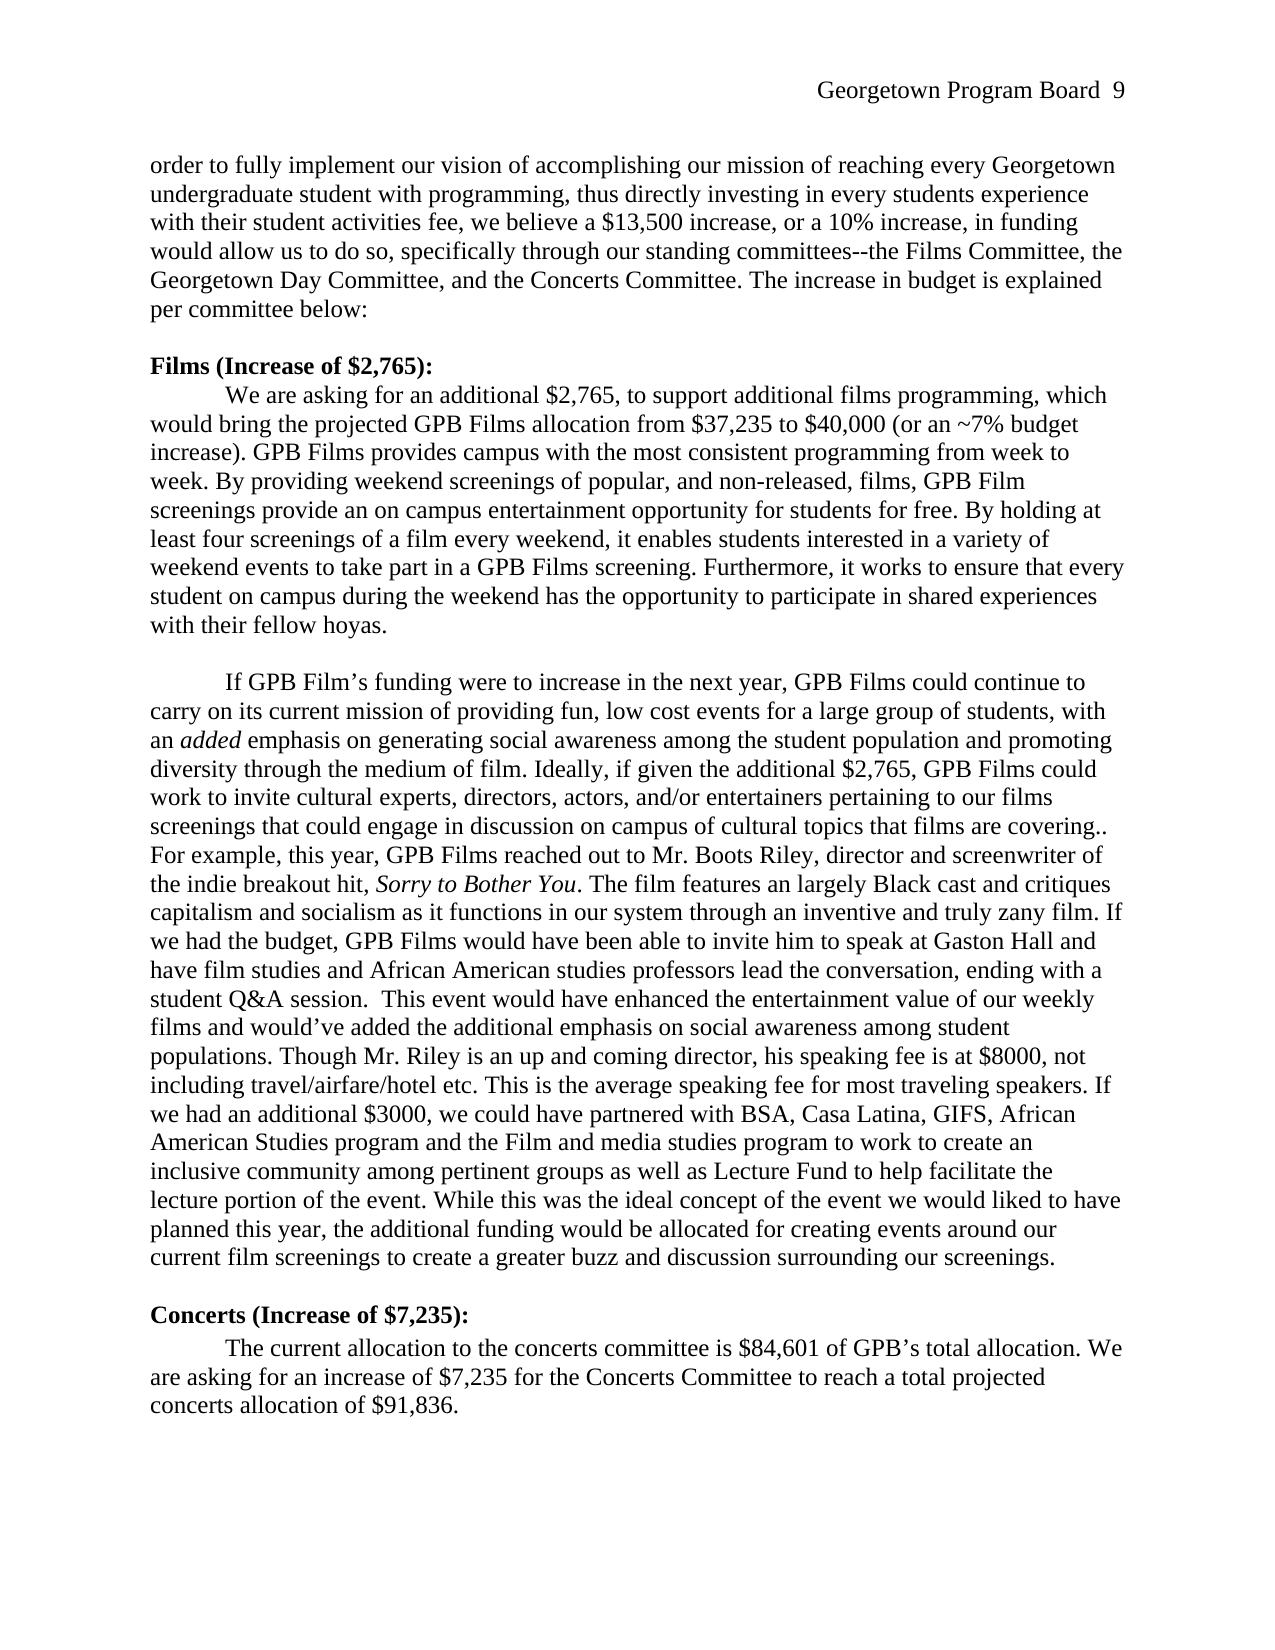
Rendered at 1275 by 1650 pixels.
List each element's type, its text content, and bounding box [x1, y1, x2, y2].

text The current allocation to the concerts committee is $84,601 of GPB’s total allocation. We are asking for an increase of $7,235 for the Concerts Committee to reach a total projected concerts allocation of $91,836. [150, 1333, 1125, 1419]
text Concerts (Increase of $7,235): [150, 1300, 1125, 1329]
text We are asking for an additional $2,765, to support additional films programming, which would bring the projected GPB Films allocation from $37,235 to $40,000 (or an ~7% budget increase). GPB Films provides campus with the most consistent programming from week to week. By providing weekend screenings of popular, and non-released, films, GPB Film screenings provide an on campus entertainment opportunity for students for free. By holding at least four screenings of a film every weekend, it enables students interested in a variety of weekend events to take part in a GPB Films screening. Furthermore, it works to ensure that every student on campus during the weekend has the opportunity to participate in shared experiences with their fellow hoyas. [150, 380, 1125, 639]
text Films (Increase of $2,765): [150, 351, 1125, 380]
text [150, 150, 1125, 322]
text If GPB Film’s funding were to increase in the next year, GPB Films could continue to carry on its current mission of providing fun, low cost events for a large group of students, with an added emphasis on generating social awareness among the student population and promoting diversity through the medium of film. Ideally, if given the additional $2,765, GPB Films could work to invite cultural experts, directors, actors, and/or entertainers pertaining to our films screenings that could engage in discussion on campus of cultural topics that films are covering.. For example, this year, GPB Films reached out to Mr. Boots Riley, director and screenwriter of the indie breakout hit, Sorry to Bother You. The film features an largely Black cast and critiques capitalism and socialism as it functions in our system through an inventive and truly zany film. If we had the budget, GPB Films would have been able to invite him to speak at Gaston Hall and have film studies and African American studies professors lead the conversation, ending with a student Q&A session. This event would have enhanced the entertainment value of our weekly films and would’ve added the additional emphasis on social awareness among student populations. Though Mr. Riley is an up and coming director, his speaking fee is at $8000, not including travel/airfare/hotel etc. This is the average speaking fee for most traveling speakers. If we had an additional $3000, we could have partnered with BSA, Casa Latina, GIFS, African American Studies program and the Film and media studies program to work to create an inclusive community among pertinent groups as well as Lecture Fund to help facilitate the lecture portion of the event. While this was the ideal concept of the event we would liked to have planned this year, the additional funding would be allocated for creating events around our current film screenings to create a greater buzz and discussion surrounding our screenings. [150, 667, 1125, 1271]
